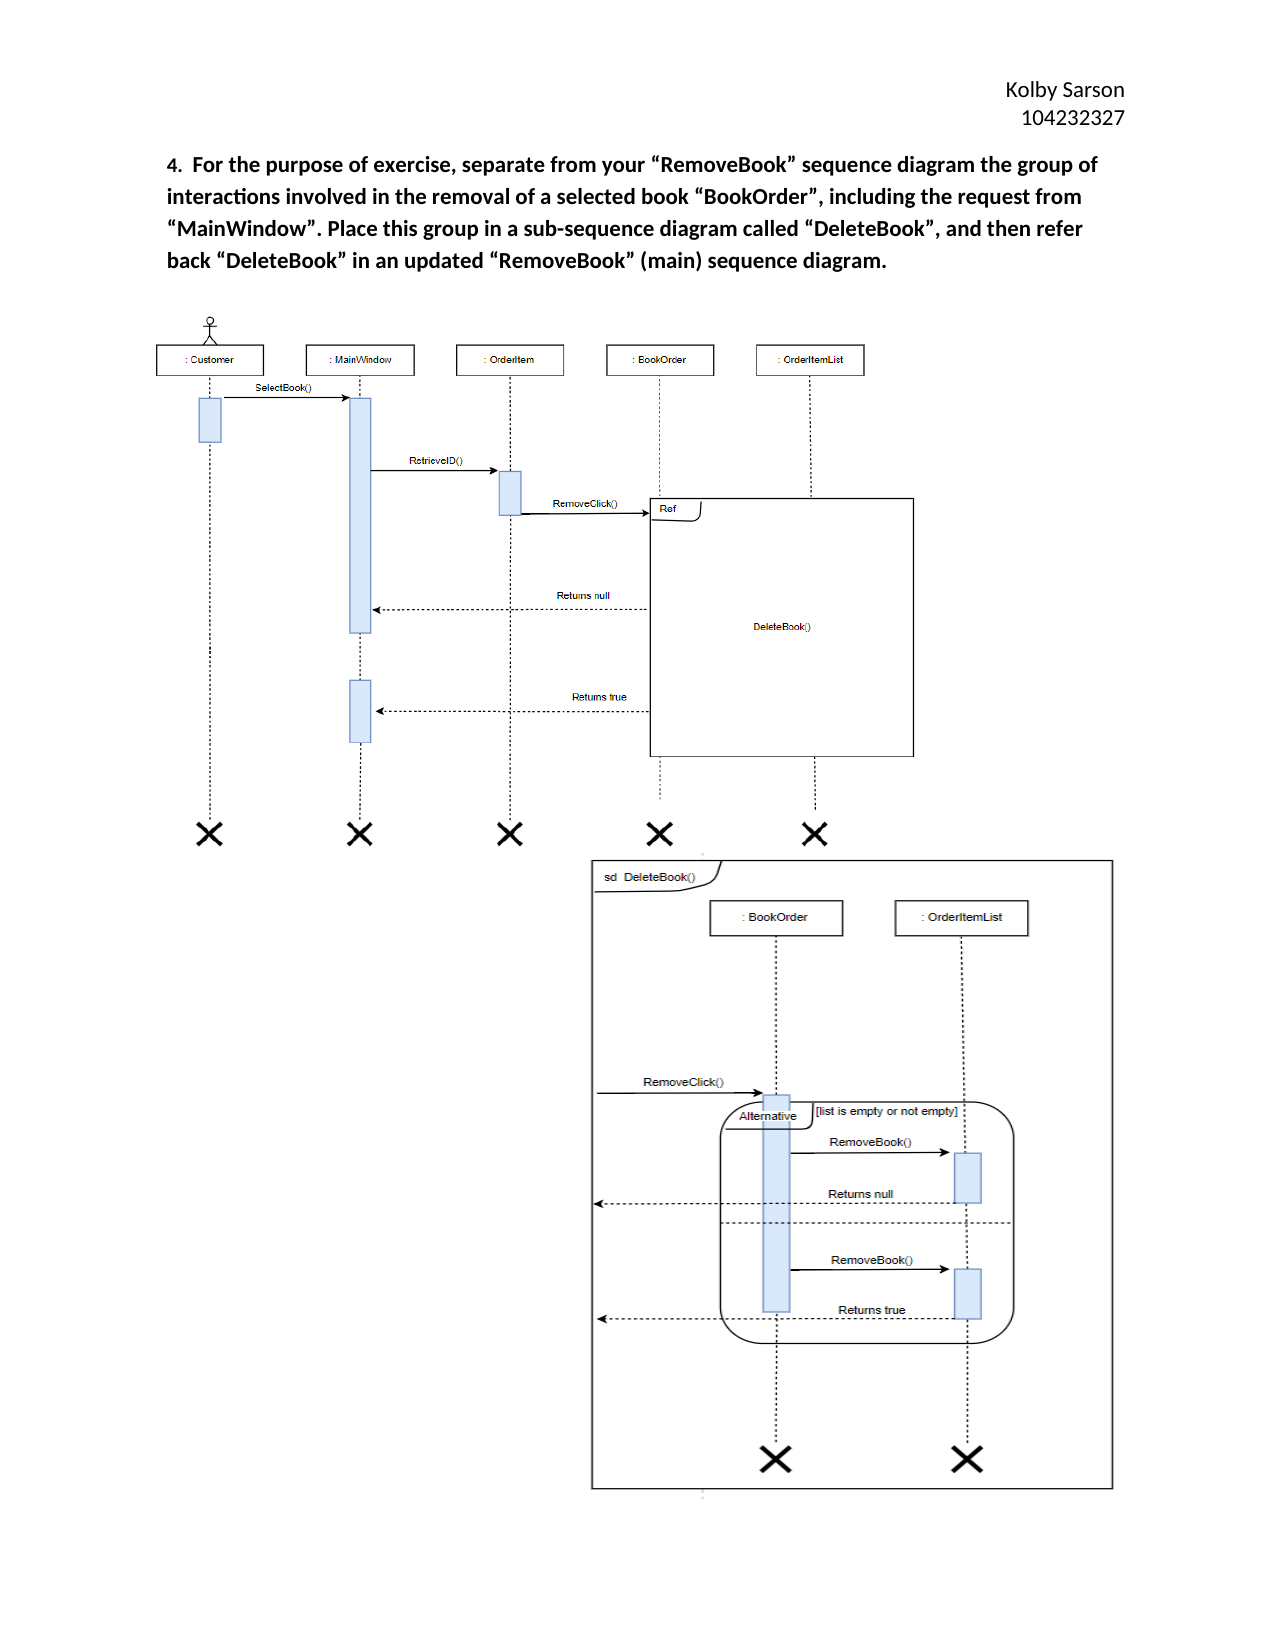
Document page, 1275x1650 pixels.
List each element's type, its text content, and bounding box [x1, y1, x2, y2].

picture [150, 308, 1124, 1499]
text 4. For the purpose of exercise, separate from your “RemoveBook” sequence diagram the group of interactions involved in the removal of a selected book “BookOrder”, including the request from “MainWindow”. Place this group in a sub-sequence diagram called “DeleteBook”, and then refer back “DeleteBook” in an updated “RemoveBook” (main) sequence diagram. [167, 150, 1125, 274]
